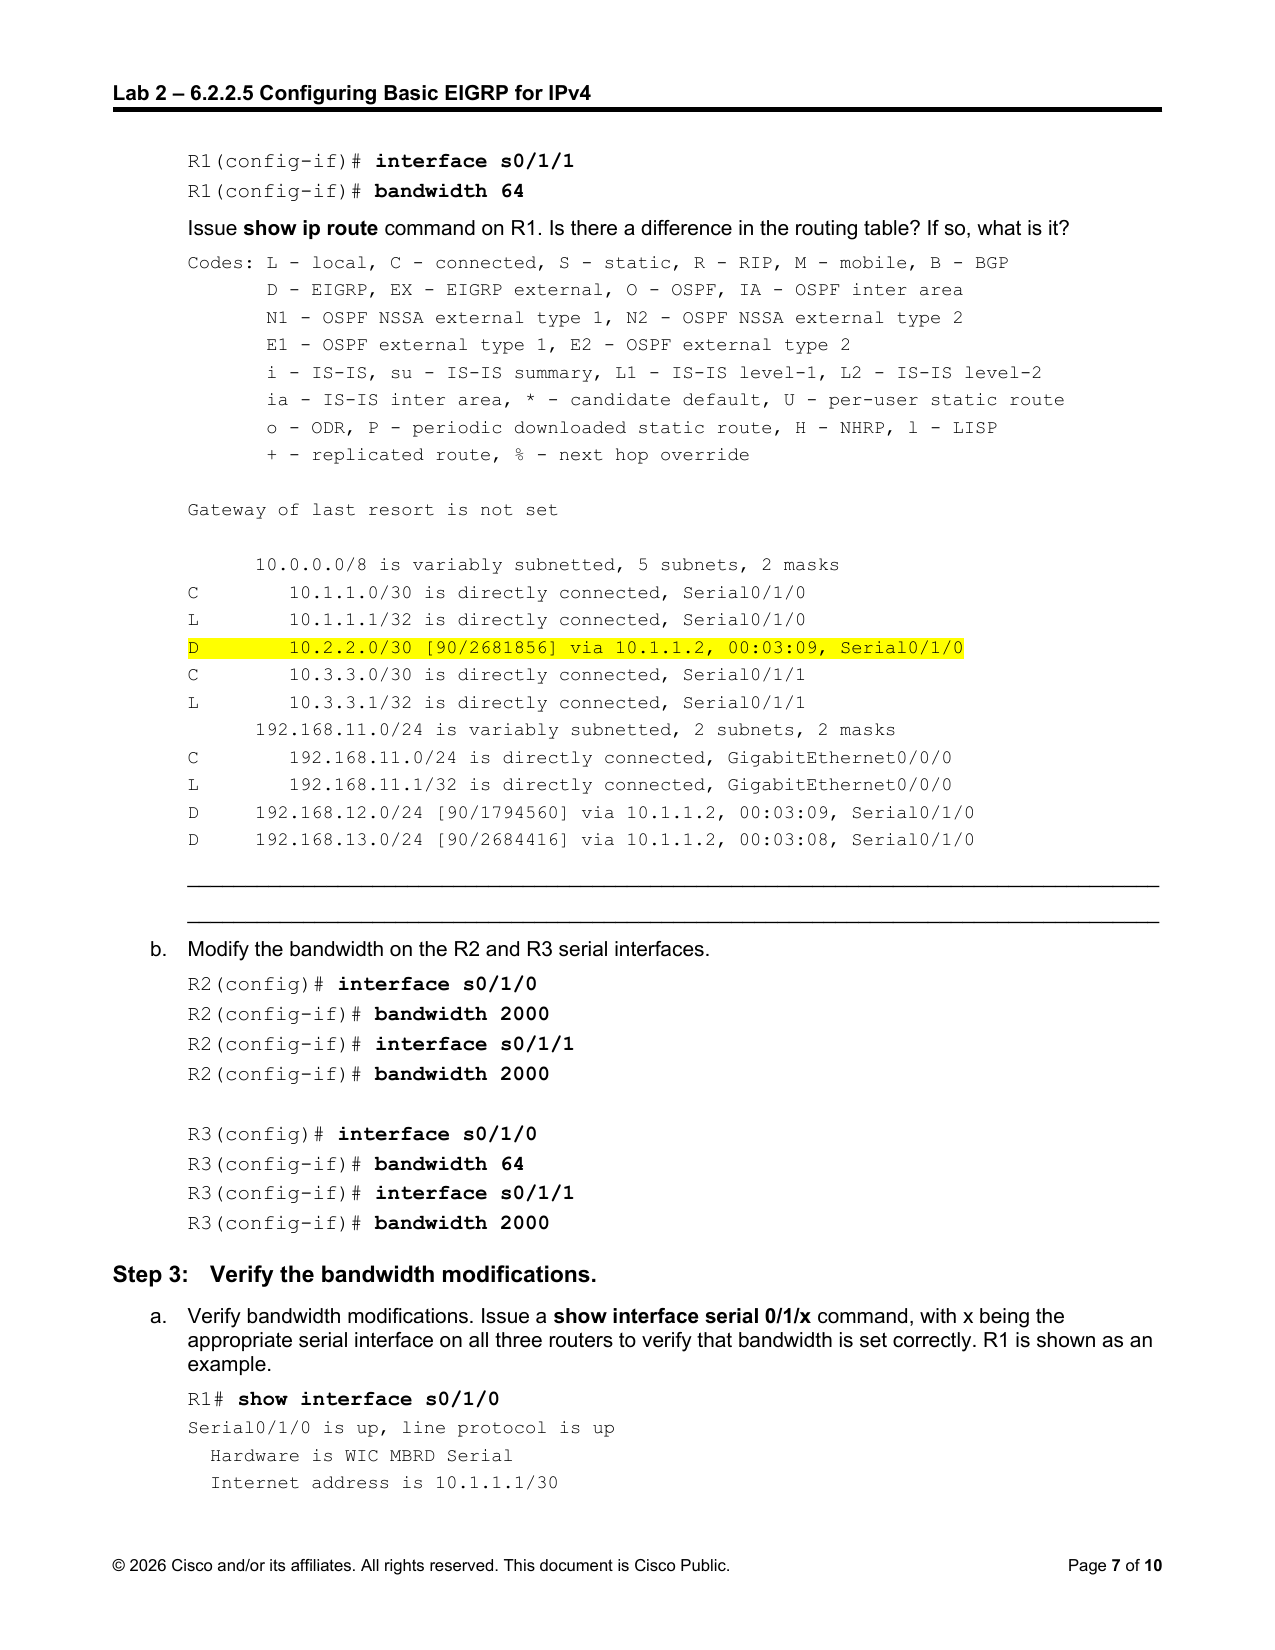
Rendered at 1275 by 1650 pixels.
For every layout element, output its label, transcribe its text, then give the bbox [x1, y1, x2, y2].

text Modify the bandwidth on the R2 and R3 serial interfaces. [150, 937, 1162, 961]
text R3(config)# interface s0/1/0 [187, 1123, 1162, 1146]
text R2(config)# interface s0/1/0 [187, 973, 1162, 997]
text 192.168.11.0/24 is variably subnetted, 2 subnets, 2 masks [187, 720, 1162, 741]
text Gateway of last resort is not set [187, 500, 1162, 521]
text R3(config-if)# interface s0/1/1 [187, 1182, 1162, 1206]
text L 10.1.1.1/32 is directly connected, Serial0/1/0 [187, 610, 1162, 631]
text R3(config-if)# bandwidth 64 [187, 1152, 1162, 1176]
text R1(config-if)# interface s0/1/1 [187, 150, 1162, 174]
text Verify bandwidth modifications. Issue a show interface serial 0/1/x command, with x being the appropriate serial interface on all three routers to verify that bandwidth is set correctly. R1 is shown as an example. [150, 1304, 1162, 1376]
text Hardware is WIC MBRD Serial [187, 1445, 1162, 1467]
text R2(config-if)# bandwidth 2000 [187, 1063, 1162, 1086]
text R2(config-if)# bandwidth 2000 [187, 1003, 1162, 1027]
text D 192.168.12.0/24 [90/1794560] via 10.1.1.2, 00:03:09, Serial0/1/0 [187, 802, 1162, 824]
text R1# show interface s0/1/0 [187, 1388, 1162, 1412]
text L 10.3.3.1/32 is directly connected, Serial0/1/1 [187, 692, 1162, 714]
text i - IS-IS, su - IS-IS summary, L1 - IS-IS level-1, L2 - IS-IS level-2 [187, 362, 1162, 384]
text Serial0/1/0 is up, line protocol is up [187, 1418, 1162, 1439]
text D 192.168.13.0/24 [90/2684416] via 10.1.1.2, 00:03:08, Serial0/1/0 [187, 830, 1162, 851]
text 10.0.0.0/8 is variably subnetted, 5 subnets, 2 masks [187, 555, 1162, 576]
text R1(config-if)# bandwidth 64 [187, 180, 1162, 203]
text + - replicated route, % - next hop override [187, 445, 1162, 466]
text C 10.3.3.0/30 is directly connected, Serial0/1/1 [187, 665, 1162, 686]
text Codes: L - local, C - connected, S - static, R - RIP, M - mobile, B - BGP [187, 252, 1162, 274]
text C 192.168.11.0/24 is directly connected, GigabitEthernet0/0/0 [187, 747, 1162, 769]
text E1 - OSPF external type 1, E2 - OSPF external type 2 [187, 335, 1162, 356]
text ia - IS-IS inter area, * - candidate default, U - per-user static route [187, 390, 1162, 411]
text D 10.2.2.0/30 [90/2681856] via 10.1.1.2, 00:03:09, Serial0/1/0 [187, 637, 1162, 659]
text L 192.168.11.1/32 is directly connected, GigabitEthernet0/0/0 [187, 775, 1162, 796]
text o - ODR, P - periodic downloaded static route, H - NHRP, l - LISP [187, 417, 1162, 439]
text ____________________________________________________________________________________ [187, 864, 1162, 888]
text D - EIGRP, EX - EIGRP external, O - OSPF, IA - OSPF inter area [187, 280, 1162, 301]
text R3(config-if)# bandwidth 2000 [187, 1212, 1162, 1236]
text ____________________________________________________________________________________ [187, 900, 1162, 924]
text N1 - OSPF NSSA external type 1, N2 - OSPF NSSA external type 2 [187, 307, 1162, 329]
text R2(config-if)# interface s0/1/1 [187, 1033, 1162, 1057]
text Verify the bandwidth modifications. [112, 1261, 1162, 1287]
text Issue show ip route command on R1. Is there a difference in the routing table? If so, what is it? [187, 216, 1162, 240]
text C 10.1.1.0/30 is directly connected, Serial0/1/0 [187, 582, 1162, 604]
text Internet address is 10.1.1.1/30 [187, 1473, 1162, 1494]
